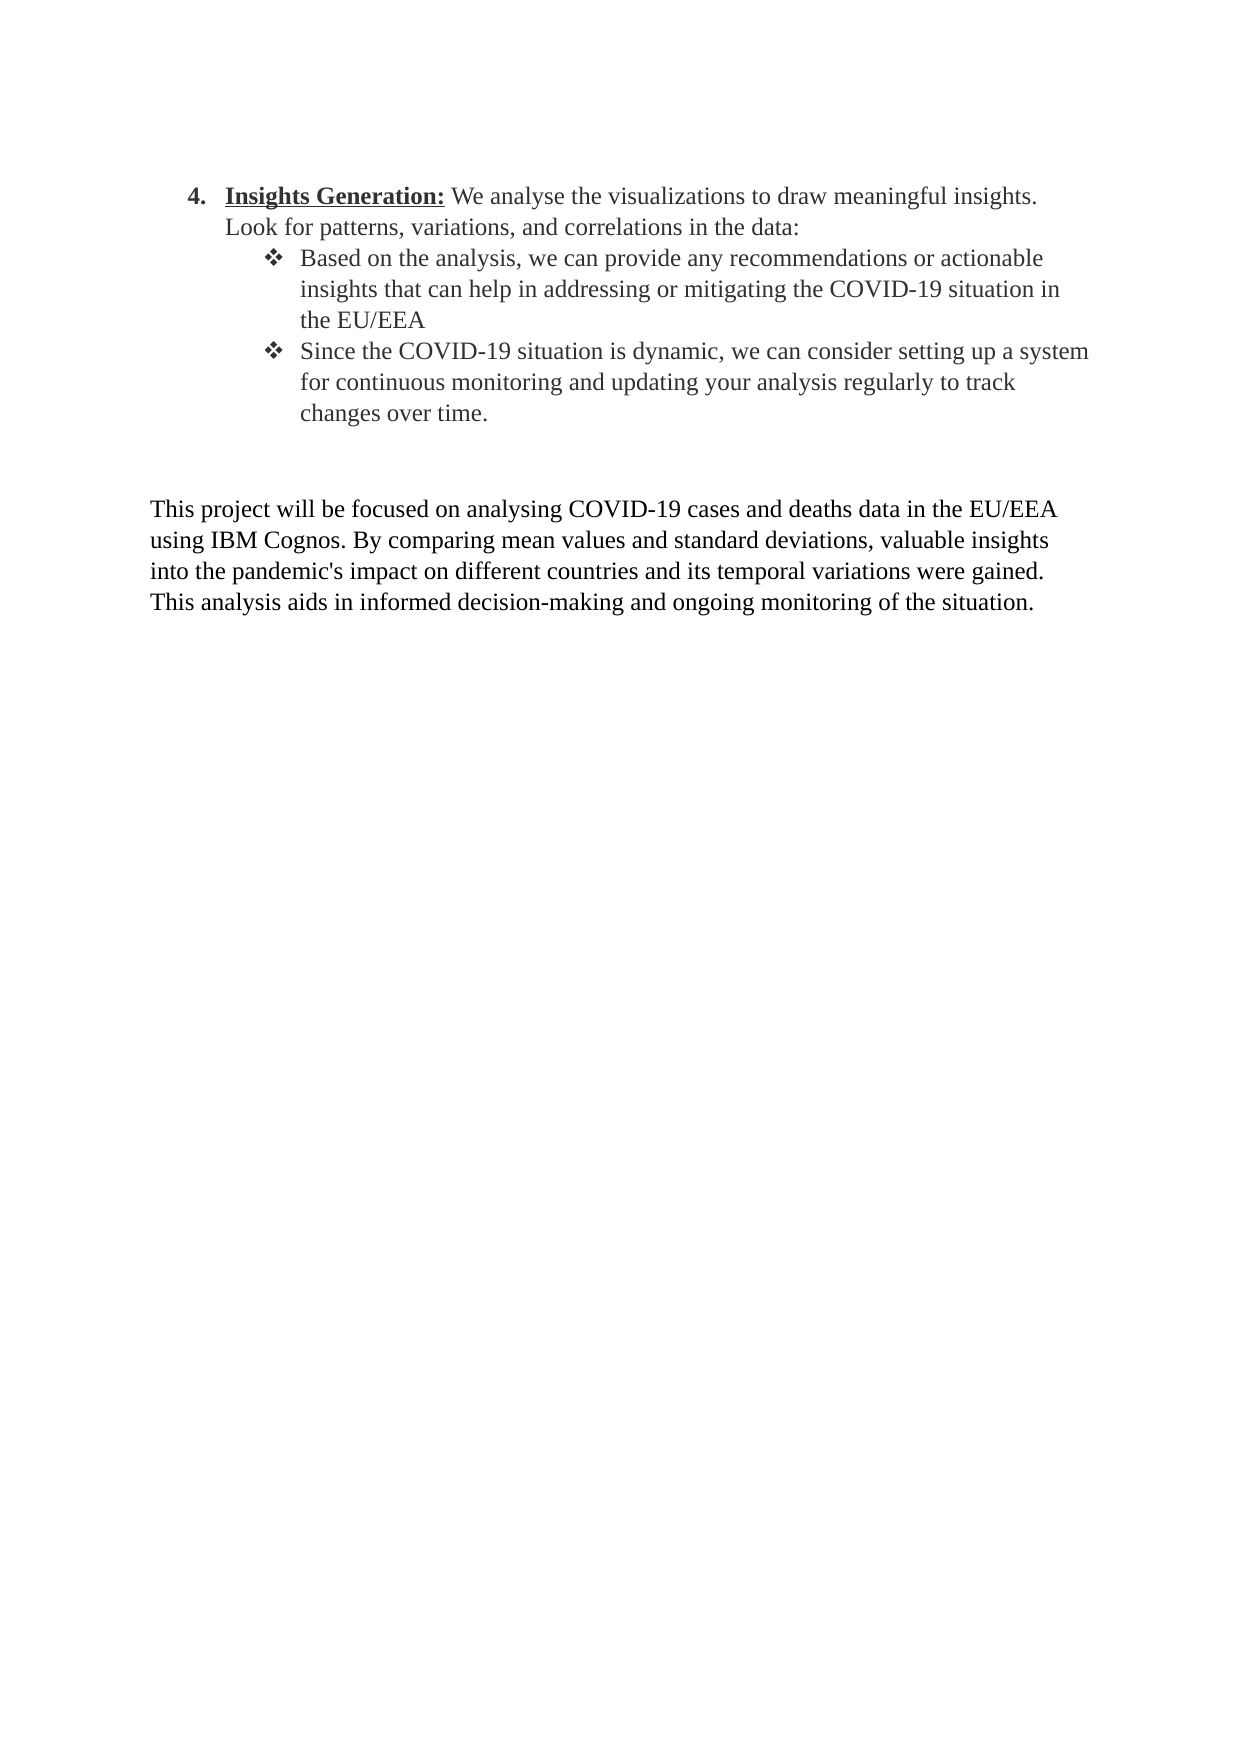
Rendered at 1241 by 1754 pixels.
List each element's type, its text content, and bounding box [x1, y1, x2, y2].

list Since the COVID-19 situation is dynamic, we can consider setting up a system for continuous monitoring and updating your analysis regularly to track changes over time. [262, 336, 1090, 427]
text This project will be focused on analysing COVID-19 cases and deaths data in the EU/EEA using IBM Cognos. By comparing mean values and standard deviations, valuable insights into the pandemic's impact on different countries and its temporal variations were gained. This analysis aids in informed decision-making and ongoing monitoring of the situation. [150, 494, 1090, 616]
list Based on the analysis, we can provide any recommendations or actionable insights that can help in addressing or mitigating the COVID-19 situation in the EU/EEA [262, 243, 1090, 334]
list Insights Generation: We analyse the visualizations to draw meaningful insights. Look for patterns, variations, and correlations in the data: [187, 181, 1090, 241]
